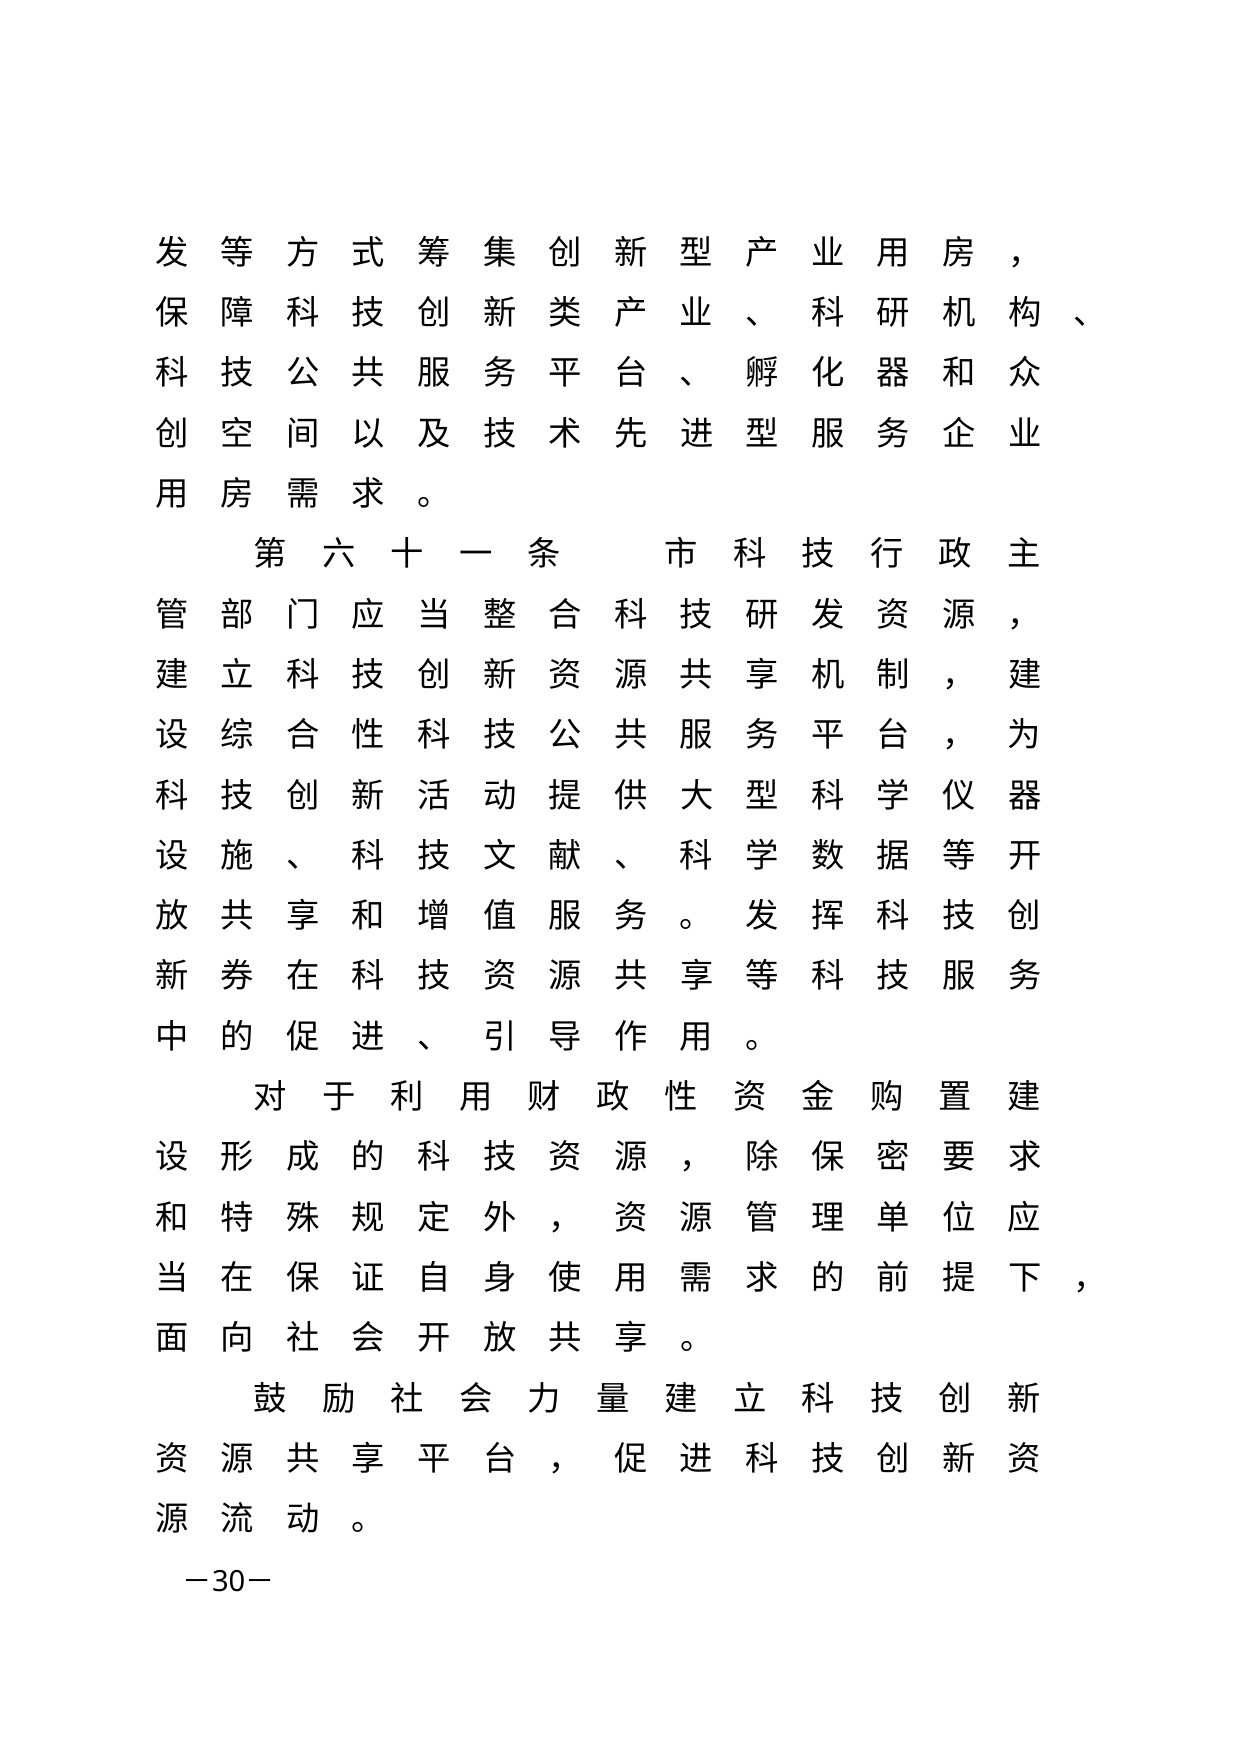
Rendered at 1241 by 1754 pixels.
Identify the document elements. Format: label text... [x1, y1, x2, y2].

text 鼓励社会力量建立科技创新资源共享平台，促进科技创新资源流动。 [155, 1365, 1073, 1546]
text 第六十条 市、县级市（区）人民政府可以通过配套建设、提高容积率、回购、合作开发等方式筹集创新型产业用房，保障科技创新类产业、科研机构、科技公共服务平台、孵化器和众创空间以及技术先进型服务企业用房需求。 [155, 219, 1073, 521]
text 第六十一条 市科技行政主管部门应当整合科技研发资源，建立科技创新资源共享机制，建设综合性科技公共服务平台，为科技创新活动提供大型科学仪器设施、科技文献、科学数据等开放共享和增值服务。发挥科技创新券在科技资源共享等科技服务中的促进、引导作用。 [155, 521, 1073, 1064]
text 对于利用财政性资金购置建设形成的科技资源，除保密要求和特殊规定外，资源管理单位应当在保证自身使用需求的前提下，面向社会开放共享。 [155, 1064, 1073, 1365]
